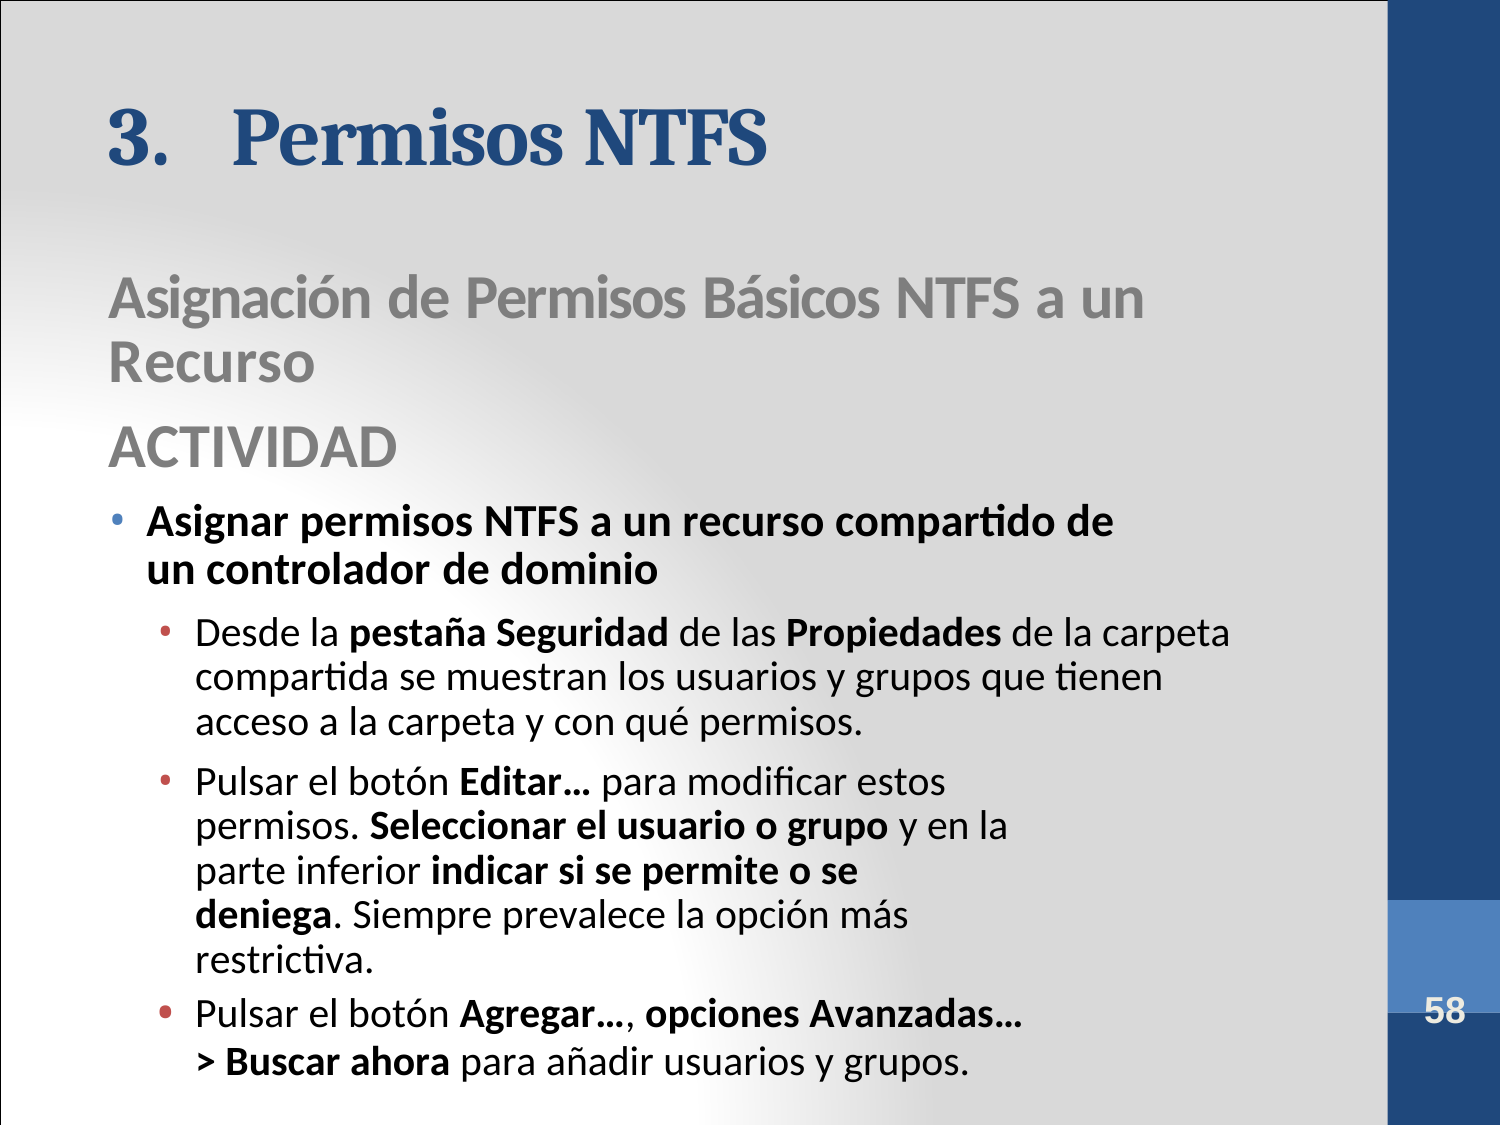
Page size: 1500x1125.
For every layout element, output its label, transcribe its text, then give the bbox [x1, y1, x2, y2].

list Desde la pestaña Seguridad de las Propiedades de la carpeta compartida se muestran los usuarios y grupos que tienen acceso a la carpeta y con qué permisos. [157, 606, 1287, 746]
subtitle Asignar permisos NTFS a un recurso compartido de un controlador de dominio [109, 493, 1172, 596]
list Pulsar el botón Agregar…, opciones Avanzadas… 58 [157, 989, 1477, 1037]
text ACTIVIDAD [109, 407, 1477, 483]
subtitle Asignación de Permisos Básicos NTFS a un Recurso [109, 266, 1310, 398]
list Pulsar el botón Editar… para modificar estos permisos. Seleccionar el usuario o grupo y en la parte inferior indicar si se permite o se deniega. Siempre prevalece la opción más restrictiva. [157, 755, 1013, 984]
text > Buscar ahora para añadir usuarios y grupos. [195, 1037, 1477, 1084]
subtitle 3. Permisos NTFS [109, 91, 1477, 186]
picture [1, 1, 1387, 1125]
